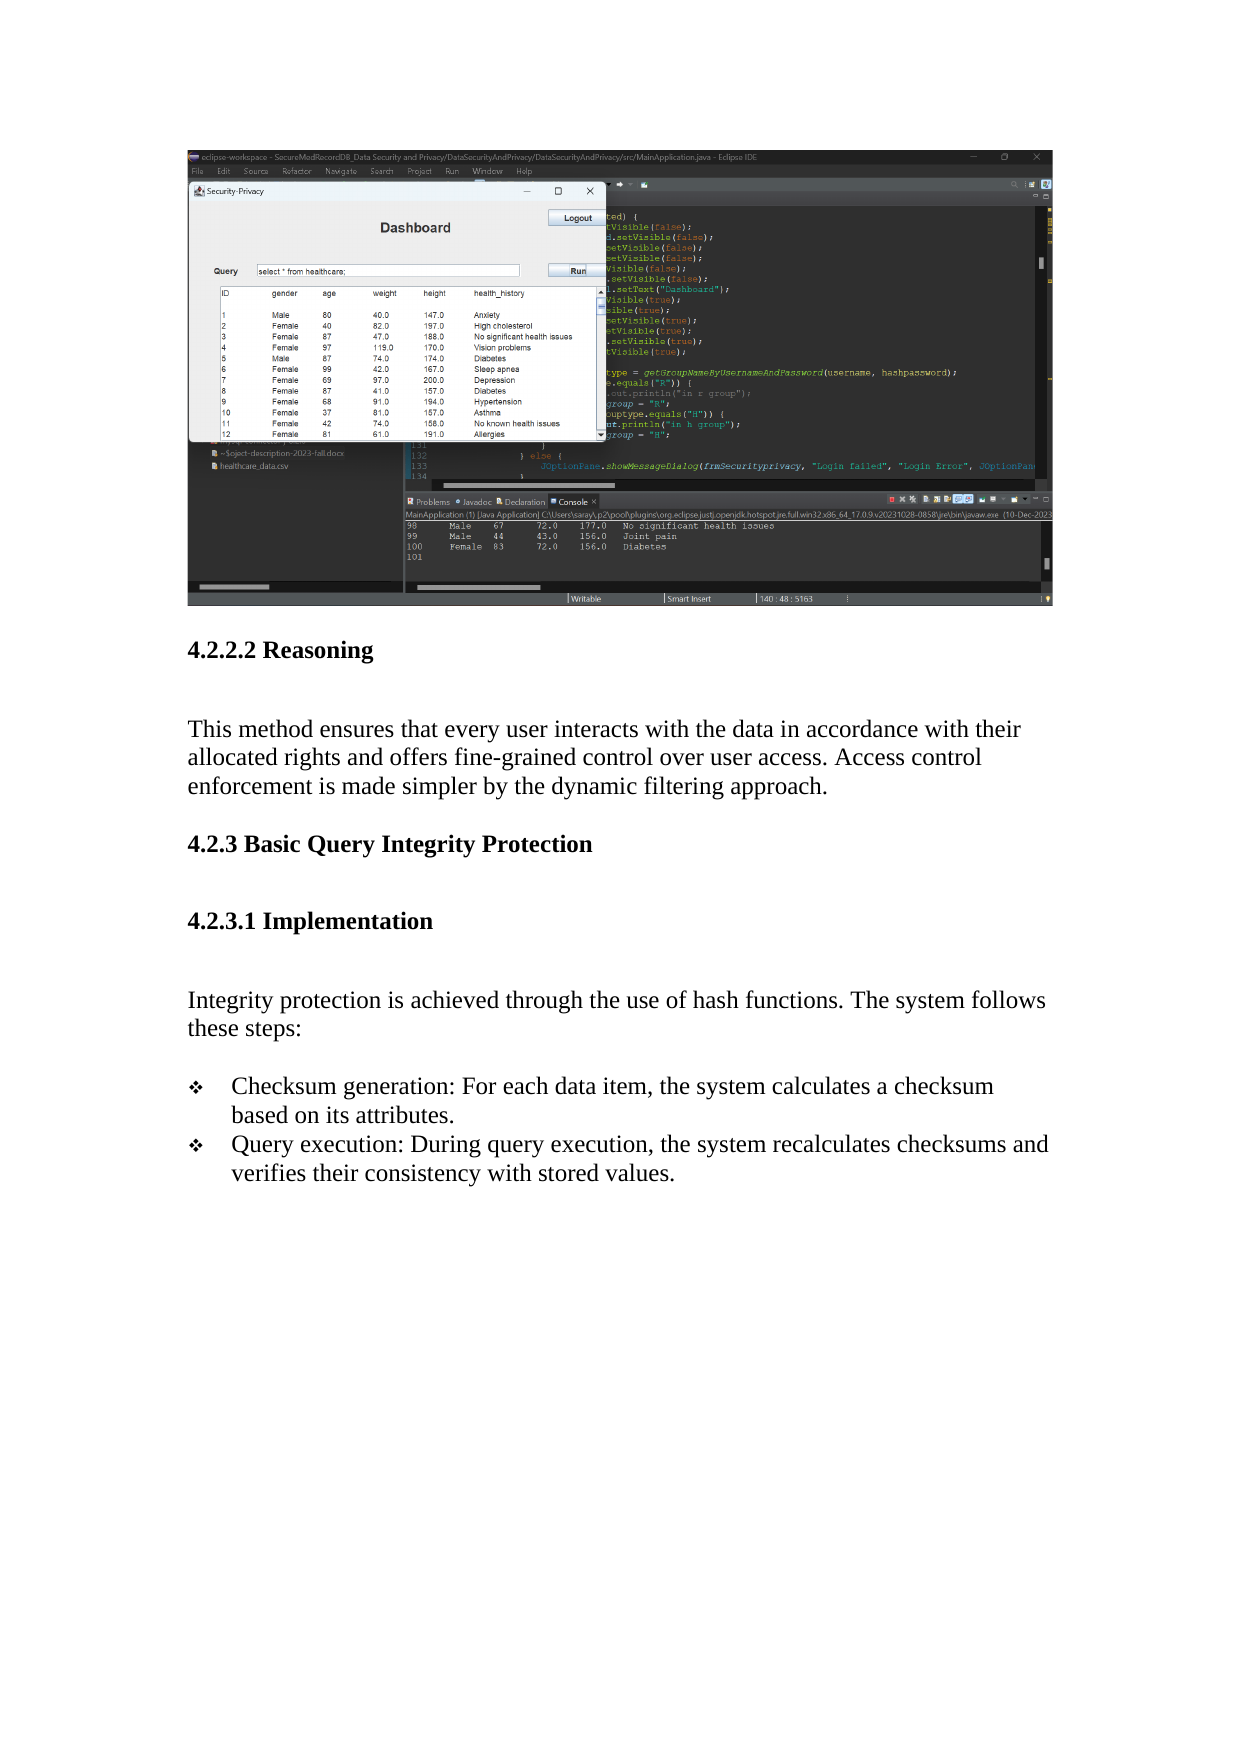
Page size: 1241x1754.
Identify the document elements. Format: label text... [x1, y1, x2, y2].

list Query execution: During query execution, the system recalculates checksums and verifies their consistency with stored values. [187, 1158, 1053, 1216]
text Integrity protection is achieved through the use of hash functions. The system follows these steps: [187, 985, 1053, 1042]
subtitle 4.2.3 Basic Query Integrity Protection [187, 829, 1053, 858]
picture [187, 150, 1053, 606]
list Checksum generation: For each data item, the system calculates a checksum based on its attributes. [187, 1071, 1053, 1129]
subtitle 4.2.2.2 Reasoning [187, 635, 1053, 663]
subtitle 4.2.3.1 Implementation [187, 906, 1053, 934]
text This method ensures that every user interacts with the data in accordance with their allocated rights and offers fine-grained control over user access. Access control enforcement is made simpler by the dynamic filtering approach. [187, 714, 1053, 800]
